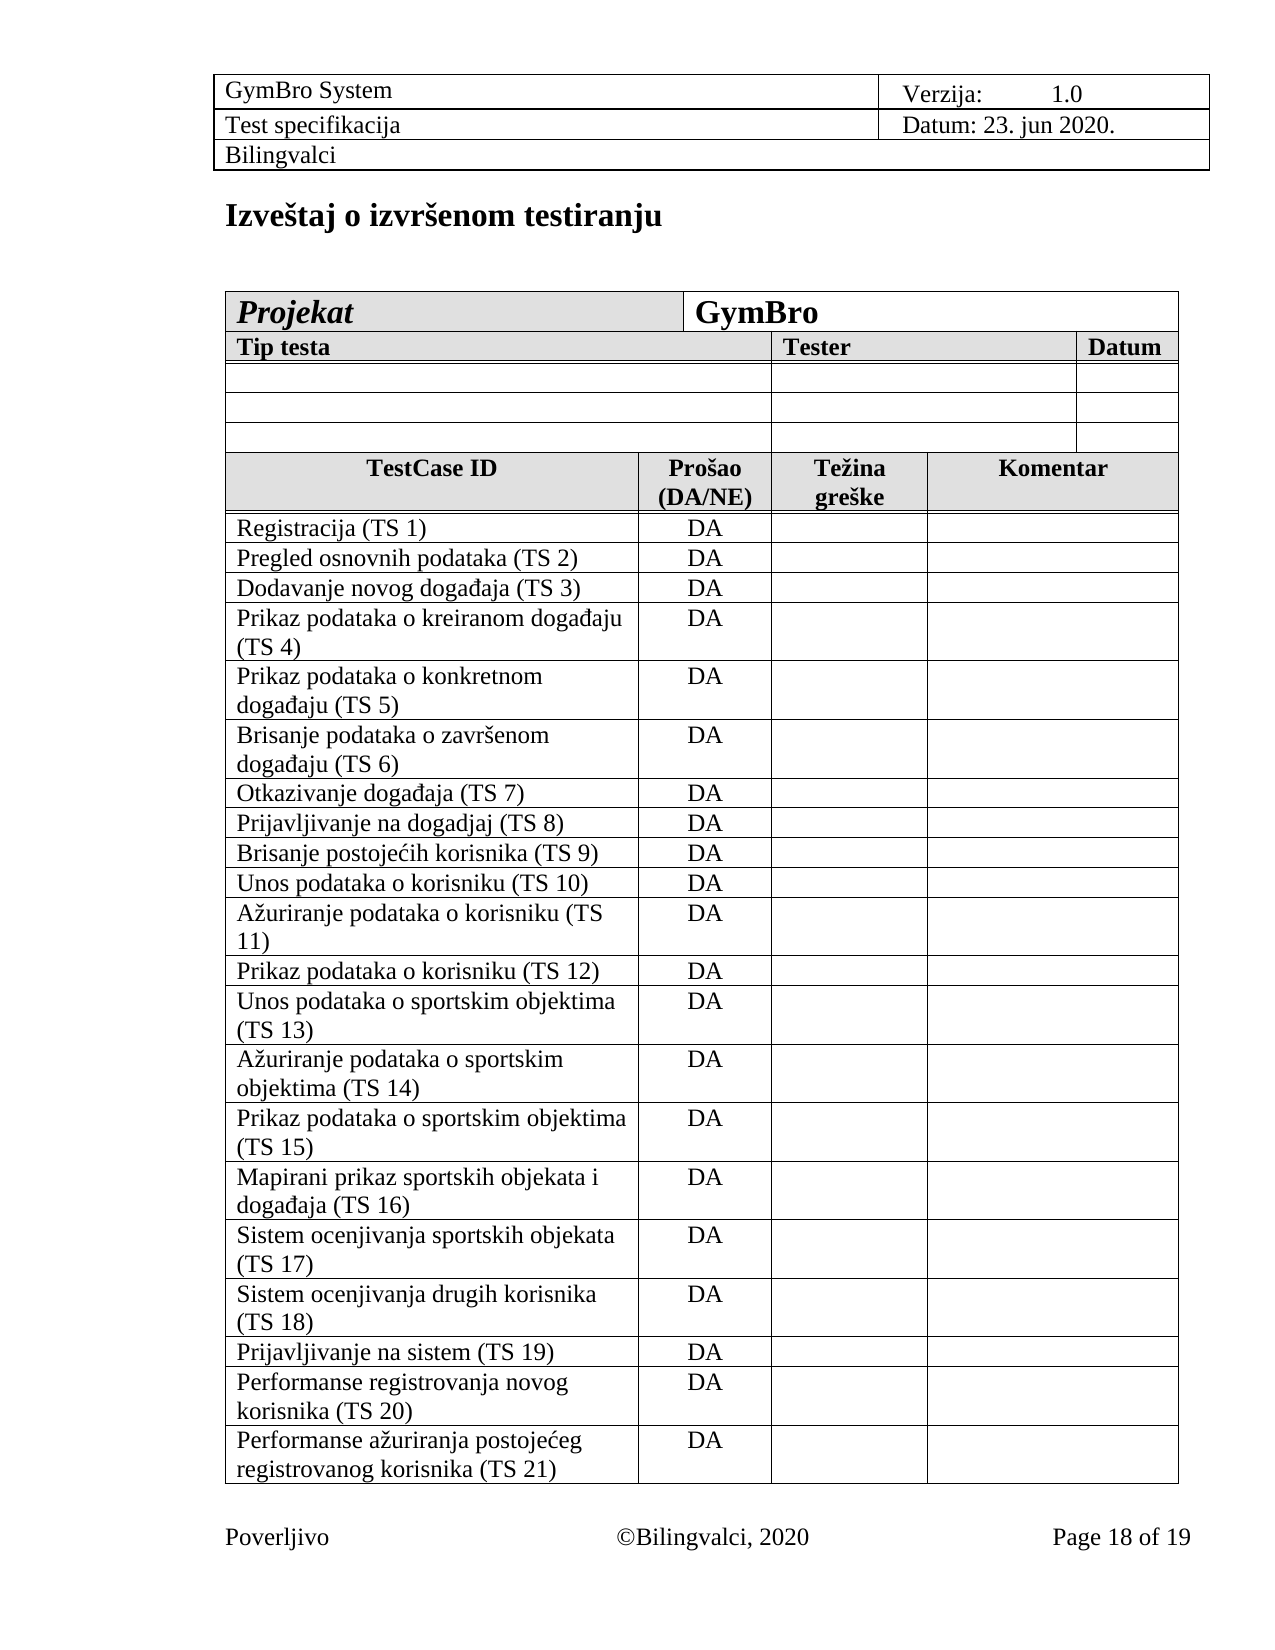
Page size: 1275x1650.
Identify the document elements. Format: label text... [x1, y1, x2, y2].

table_cell [772, 1337, 927, 1366]
table_cell [928, 898, 1178, 955]
table_cell Registracija (TS 1) [226, 514, 638, 542]
table_cell [772, 1045, 927, 1102]
table_cell [928, 868, 1178, 897]
table_cell DA [639, 1426, 771, 1483]
table_cell [226, 393, 771, 422]
table_cell Pregled osnovnih podataka (TS 2) [226, 543, 638, 572]
table_cell DA [639, 868, 771, 897]
table_cell [772, 779, 927, 807]
table_cell TestCase ID [226, 453, 638, 510]
table_cell Prikaz podataka o kreiranom događaju (TS 4) [226, 603, 638, 660]
table_cell DA [639, 838, 771, 867]
table_cell [928, 1337, 1178, 1366]
table_cell [928, 543, 1178, 572]
table_cell [772, 514, 927, 542]
table_cell Ažuriranje podataka o korisniku (TS 11) [226, 898, 638, 955]
table_cell [772, 1426, 927, 1483]
table_cell [928, 1220, 1178, 1278]
table_cell [772, 1220, 927, 1278]
table_cell DA [639, 1337, 771, 1366]
table_cell DA [639, 808, 771, 837]
table_cell [772, 1279, 927, 1336]
table_cell [928, 603, 1178, 660]
table_cell DA [639, 1279, 771, 1336]
table_cell DA [639, 603, 771, 660]
table_cell Unos podataka o korisniku (TS 10) [226, 868, 638, 897]
table_cell [928, 808, 1178, 837]
table_cell [772, 423, 1076, 452]
table_cell [928, 661, 1178, 719]
table_cell [928, 1045, 1178, 1102]
table_cell [928, 956, 1178, 985]
table_cell [1077, 364, 1178, 392]
table_cell [1077, 423, 1178, 452]
table_cell [772, 956, 927, 985]
table_cell DA [639, 1367, 771, 1424]
table_cell [928, 779, 1178, 807]
table_cell [928, 573, 1178, 602]
table_cell [928, 838, 1178, 867]
table_cell Prikaz podataka o sportskim objektima (TS 15) [226, 1103, 638, 1161]
table_cell [772, 1103, 927, 1161]
table_cell DA [639, 573, 771, 602]
table_cell Prijavljivanje na dogadjaj (TS 8) [226, 808, 638, 837]
table_cell [772, 1367, 927, 1424]
table_cell DA [639, 720, 771, 777]
table_cell [928, 1103, 1178, 1161]
table_cell Težina greške [772, 453, 927, 510]
table_cell Prijavljivanje na sistem (TS 19) [226, 1337, 638, 1366]
table_cell Sistem ocenjivanja sportskih objekata (TS 17) [226, 1220, 638, 1278]
table_cell Prikaz podataka o konkretnom događaju (TS 5) [226, 661, 638, 719]
table_cell Tester [772, 332, 1076, 360]
table_cell DA [639, 898, 771, 955]
table_cell Mapirani prikaz sportskih objekata i događaja (TS 16) [226, 1162, 638, 1219]
table_cell [772, 720, 927, 777]
table_cell [928, 1367, 1178, 1424]
table_cell [928, 1426, 1178, 1483]
table_cell Prošao (DA/NE) [639, 453, 771, 510]
table_cell DA [639, 661, 771, 719]
text Izveštaj o izvršenom testiranju [225, 195, 1125, 234]
table_cell Prikaz podataka o korisniku (TS 12) [226, 956, 638, 985]
table_cell DA [639, 956, 771, 985]
table_cell [928, 1279, 1178, 1336]
table_cell DA [639, 514, 771, 542]
table_cell [772, 573, 927, 602]
table_cell [928, 1162, 1178, 1219]
table_cell DA [639, 1103, 771, 1161]
table_cell [772, 364, 1076, 392]
table_cell [772, 838, 927, 867]
table_cell Brisanje postojećih korisnika (TS 9) [226, 838, 638, 867]
table_cell Brisanje podataka o završenom događaju (TS 6) [226, 720, 638, 777]
table_cell Ažuriranje podataka o sportskim objektima (TS 14) [226, 1045, 638, 1102]
table_cell [772, 1162, 927, 1219]
table_cell [772, 868, 927, 897]
table_cell [1077, 393, 1178, 422]
table_cell DA [639, 1220, 771, 1278]
table_cell Unos podataka o sportskim objektima (TS 13) [226, 986, 638, 1043]
table_cell [772, 808, 927, 837]
table_cell [772, 393, 1076, 422]
table_cell [772, 661, 927, 719]
table_header GymBro [684, 292, 1178, 331]
table_cell Komentar [928, 453, 1178, 510]
table_cell Otkazivanje događaja (TS 7) [226, 779, 638, 807]
table_cell Performanse ažuriranja postojećeg registrovanog korisnika (TS 21) [226, 1426, 638, 1483]
table_cell Dodavanje novog događaja (TS 3) [226, 573, 638, 602]
table_cell [928, 514, 1178, 542]
table_cell [772, 986, 927, 1043]
table_cell Performanse registrovanja novog korisnika (TS 20) [226, 1367, 638, 1424]
table_cell [772, 898, 927, 955]
table_cell [928, 986, 1178, 1043]
table_cell [226, 364, 771, 392]
table_cell [772, 603, 927, 660]
table_cell [928, 720, 1178, 777]
table_cell DA [639, 543, 771, 572]
table_cell DA [639, 1162, 771, 1219]
table_cell DA [639, 779, 771, 807]
table_cell Datum [1077, 332, 1178, 360]
table_header Projekat [226, 292, 683, 331]
table_cell [772, 543, 927, 572]
table_cell [226, 423, 771, 452]
table_cell Tip testa [226, 332, 771, 360]
table_cell DA [639, 1045, 771, 1102]
table_cell Sistem ocenjivanja drugih korisnika (TS 18) [226, 1279, 638, 1336]
table_cell DA [639, 986, 771, 1043]
